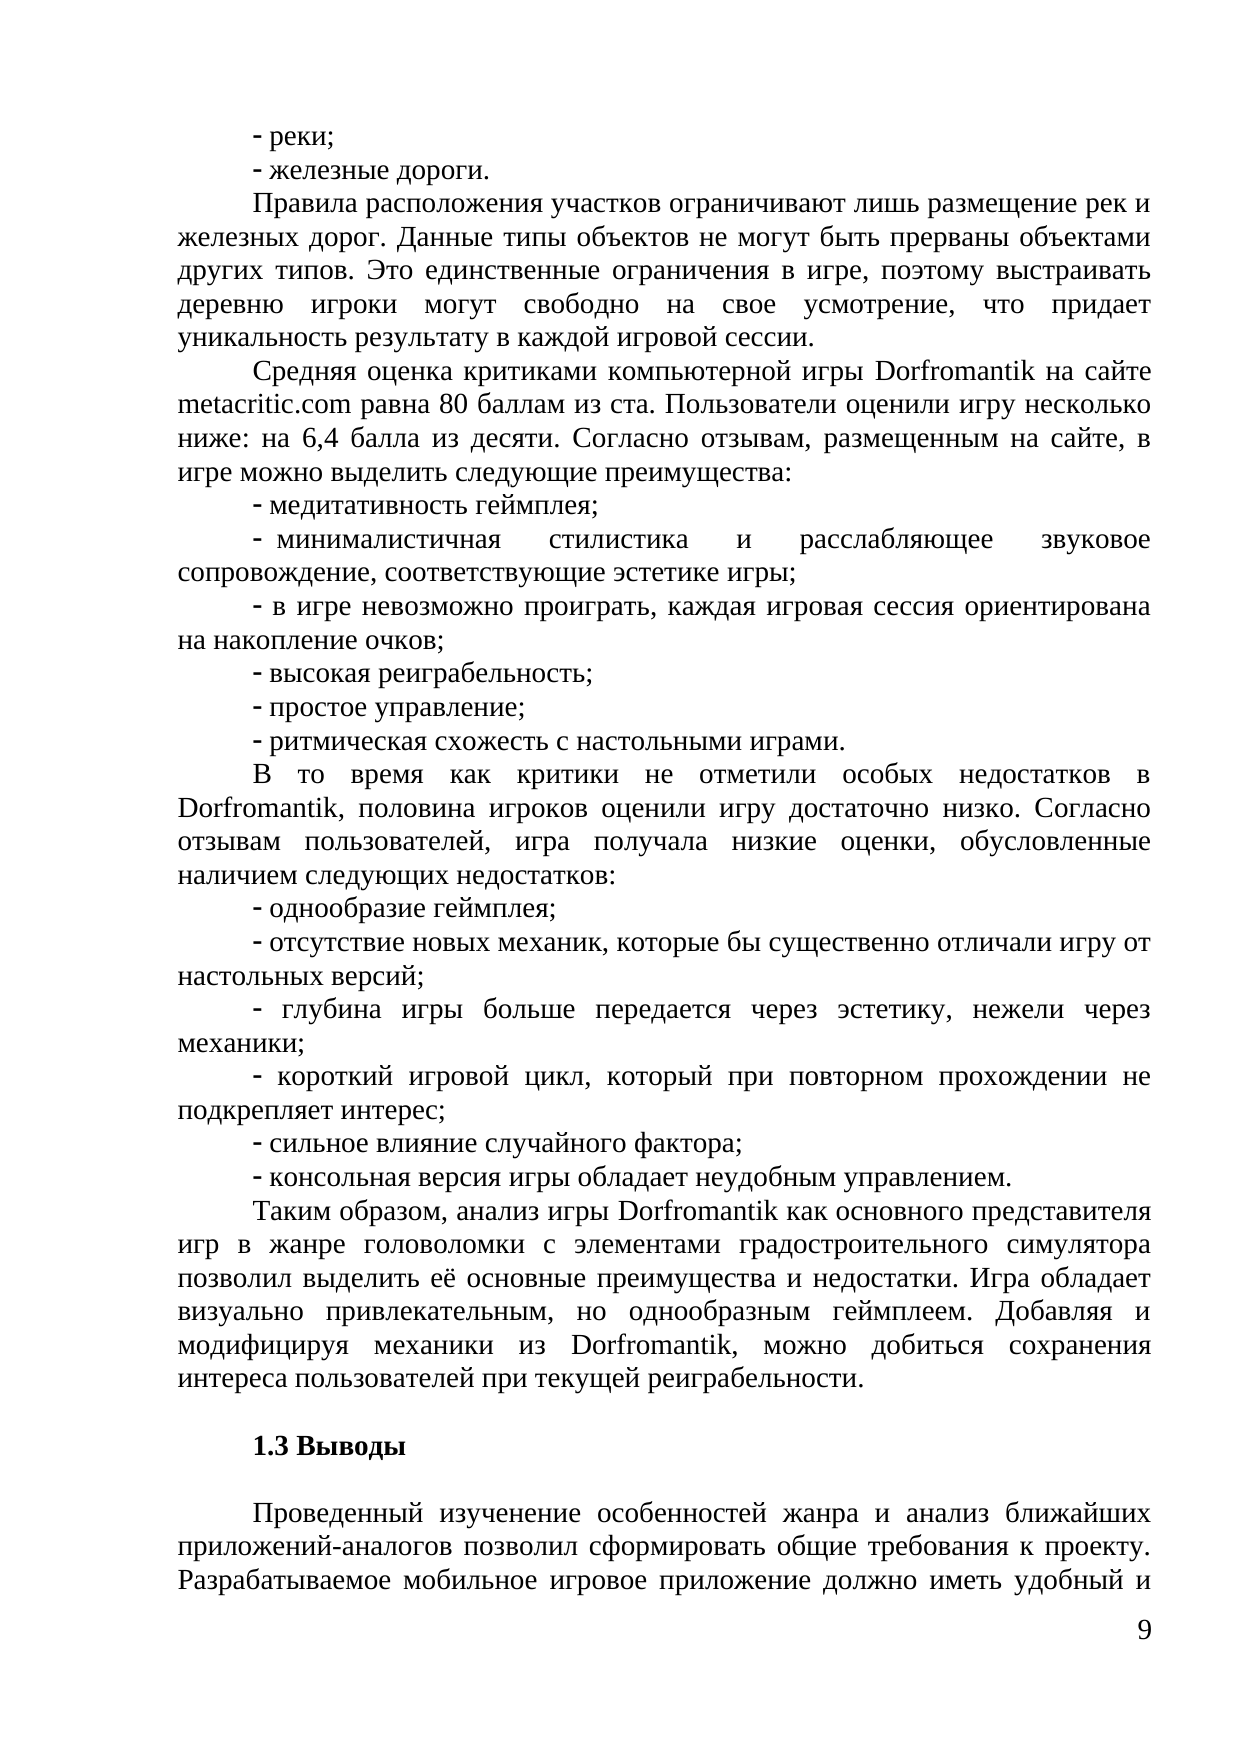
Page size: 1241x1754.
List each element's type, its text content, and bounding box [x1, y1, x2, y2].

text - однообразие геймплея; [177, 890, 1152, 924]
text - железные дороги. [177, 152, 1152, 185]
text 1.3 Выводы [177, 1428, 1152, 1461]
text - в игре невозможно проиграть, каждая игровая сессия ориентирована на накопление очков; [177, 588, 1152, 655]
text -минималистичная стилистика и расслабляющее звуковое сопровождение, соответствующие эстетике игры; [177, 521, 1152, 588]
text - сильное влияние случайного фактора; [177, 1126, 1152, 1159]
text - простое управление; [177, 689, 1152, 723]
text - короткий игровой цикл, который при повторном прохождении не подкрепляет интерес; [177, 1058, 1152, 1126]
text - высокая реиграбельность; [177, 655, 1152, 689]
text - глубина игры больше передается через эстетику, нежели через механики; [177, 991, 1152, 1058]
text Таким образом, анализ игры Dorfromantik как основного представителя игр в жанре головоломки с элементами градостроительного симулятора позволил выделить её основные преимущества и недостатки. Игра обладает визуально привлекательным, но однообразным геймплеем. Добавляя и модифицируя механики из Dorfromantik, можно добиться сохранения интереса пользователей при текущей реиграбельности. [177, 1193, 1152, 1394]
text В то время как критики не отметили особых недостатков в Dorfromantik, половина игроков оценили игру достаточно низко. Согласно отзывам пользователей, игра получала низкие оценки, обусловленные наличием следующих недостатков: [177, 756, 1152, 890]
text - консольная версия игры обладает неудобным управлением. [177, 1159, 1152, 1193]
text - отсутствие новых механик, которые бы существенно отличали игру от настольных версий; [177, 924, 1152, 991]
text - медитативность геймплея; [177, 487, 1152, 521]
text - реки; [177, 118, 1152, 152]
text Правила расположения участков ограничивают лишь размещение рек и железных дорог. Данные типы объектов не могут быть прерваны объектами других типов. Это единственные ограничения в игре, поэтому выстраивать деревню игроки могут свободно на свое усмотрение, что придает уникальность результату в каждой игровой сессии. [177, 185, 1152, 353]
text - ритмическая схожесть с настольными играми. [177, 723, 1152, 756]
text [177, 1495, 1152, 1595]
text Средняя оценка критиками компьютерной игры Dorfromantik на сайте metacritic.com равна 80 баллам из ста. Пользователи оценили игру несколько ниже: на 6,4 балла из десяти. Согласно отзывам, размещенным на сайте, в игре можно выделить следующие преимущества: [177, 353, 1152, 487]
